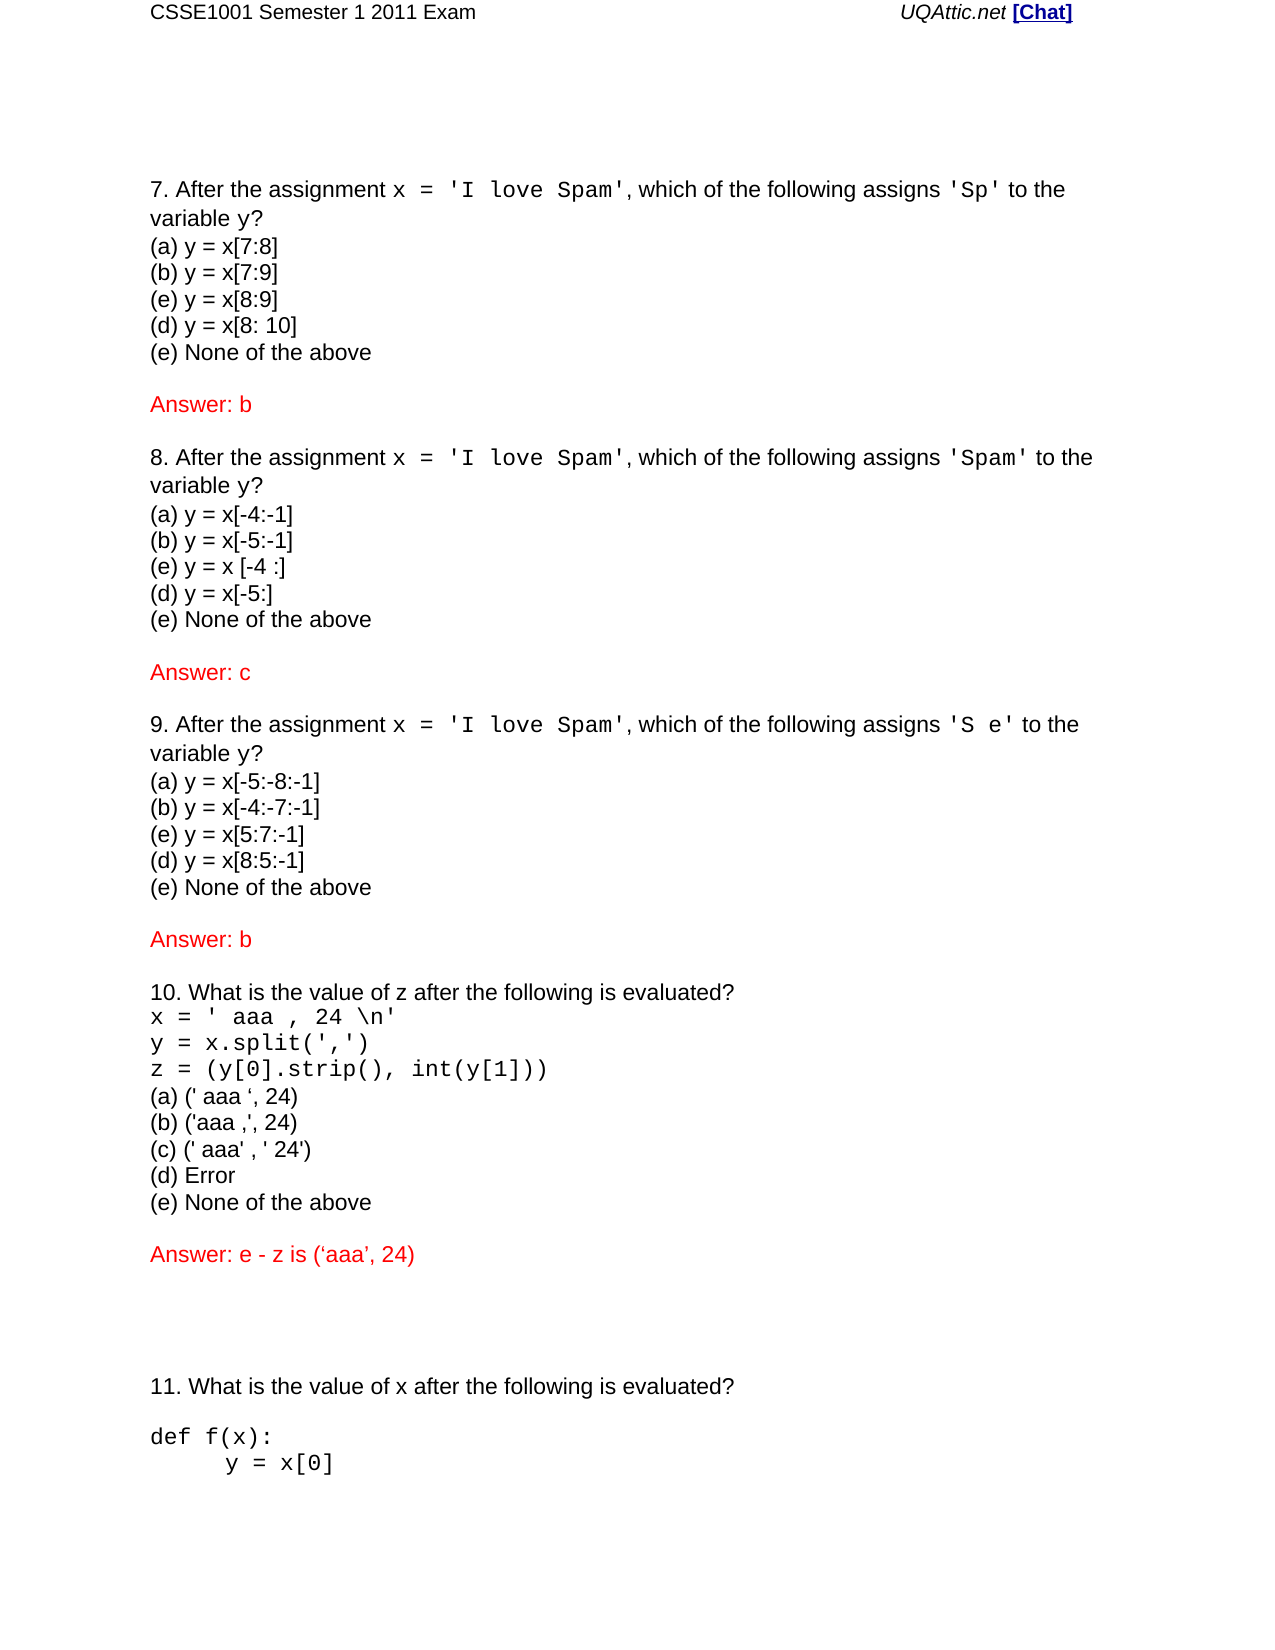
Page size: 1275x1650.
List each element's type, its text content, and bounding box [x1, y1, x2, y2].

text (e) y = x[8:9] [150, 286, 1125, 312]
text (e) None of the above [150, 338, 1125, 365]
text (d) y = x[8: 10] [150, 312, 1125, 338]
text x = ' aaa , 24 \n' [150, 1005, 1125, 1031]
text (a) y = x[7:8] [150, 233, 1125, 259]
text (b) y = x[-4:-7:-1] [150, 794, 1125, 821]
text y = x[0] [150, 1452, 1125, 1477]
text Answer: e - z is (‘aaa’, 24) [150, 1241, 1125, 1267]
text (a) y = x[-4:-1] [150, 501, 1125, 527]
text (c) (' aaa' , ' 24') [150, 1136, 1125, 1162]
text def f(x): [150, 1426, 1125, 1452]
text 11. What is the value of x after the following is evaluated? [150, 1373, 1125, 1399]
text y = x.split(',') [150, 1031, 1125, 1057]
text (d) Error [150, 1162, 1125, 1188]
text Answer: b [150, 926, 1125, 952]
text 9. After the assignment x = 'I love Spam', which of the following assigns 'S e' to the variable y? [150, 711, 1125, 768]
text (e) None of the above [150, 873, 1125, 900]
text (d) y = x[-5:] [150, 579, 1125, 606]
text 10. What is the value of z after the following is evaluated? [150, 979, 1125, 1005]
text Answer: c [150, 659, 1125, 685]
text (a) (' aaa ‘, 24) [150, 1083, 1125, 1109]
text (e) None of the above [150, 606, 1125, 632]
text (b) y = x[7:9] [150, 259, 1125, 286]
text (e) None of the above [150, 1188, 1125, 1215]
text (b) ('aaa ,', 24) [150, 1109, 1125, 1136]
text 8. After the assignment x = 'I love Spam', which of the following assigns 'Spam' to the variable y? [150, 444, 1125, 501]
text z = (y[0].strip(), int(y[1])) [150, 1057, 1125, 1083]
text (e) y = x[5:7:-1] [150, 821, 1125, 847]
text (b) y = x[-5:-1] [150, 527, 1125, 553]
text 7. After the assignment x = 'I love Spam', which of the following assigns 'Sp' to the variable y? [150, 176, 1125, 233]
text (a) y = x[-5:-8:-1] [150, 768, 1125, 794]
text (e) y = x [-4 :] [150, 553, 1125, 579]
text (d) y = x[8:5:-1] [150, 847, 1125, 873]
text Answer: b [150, 391, 1125, 417]
